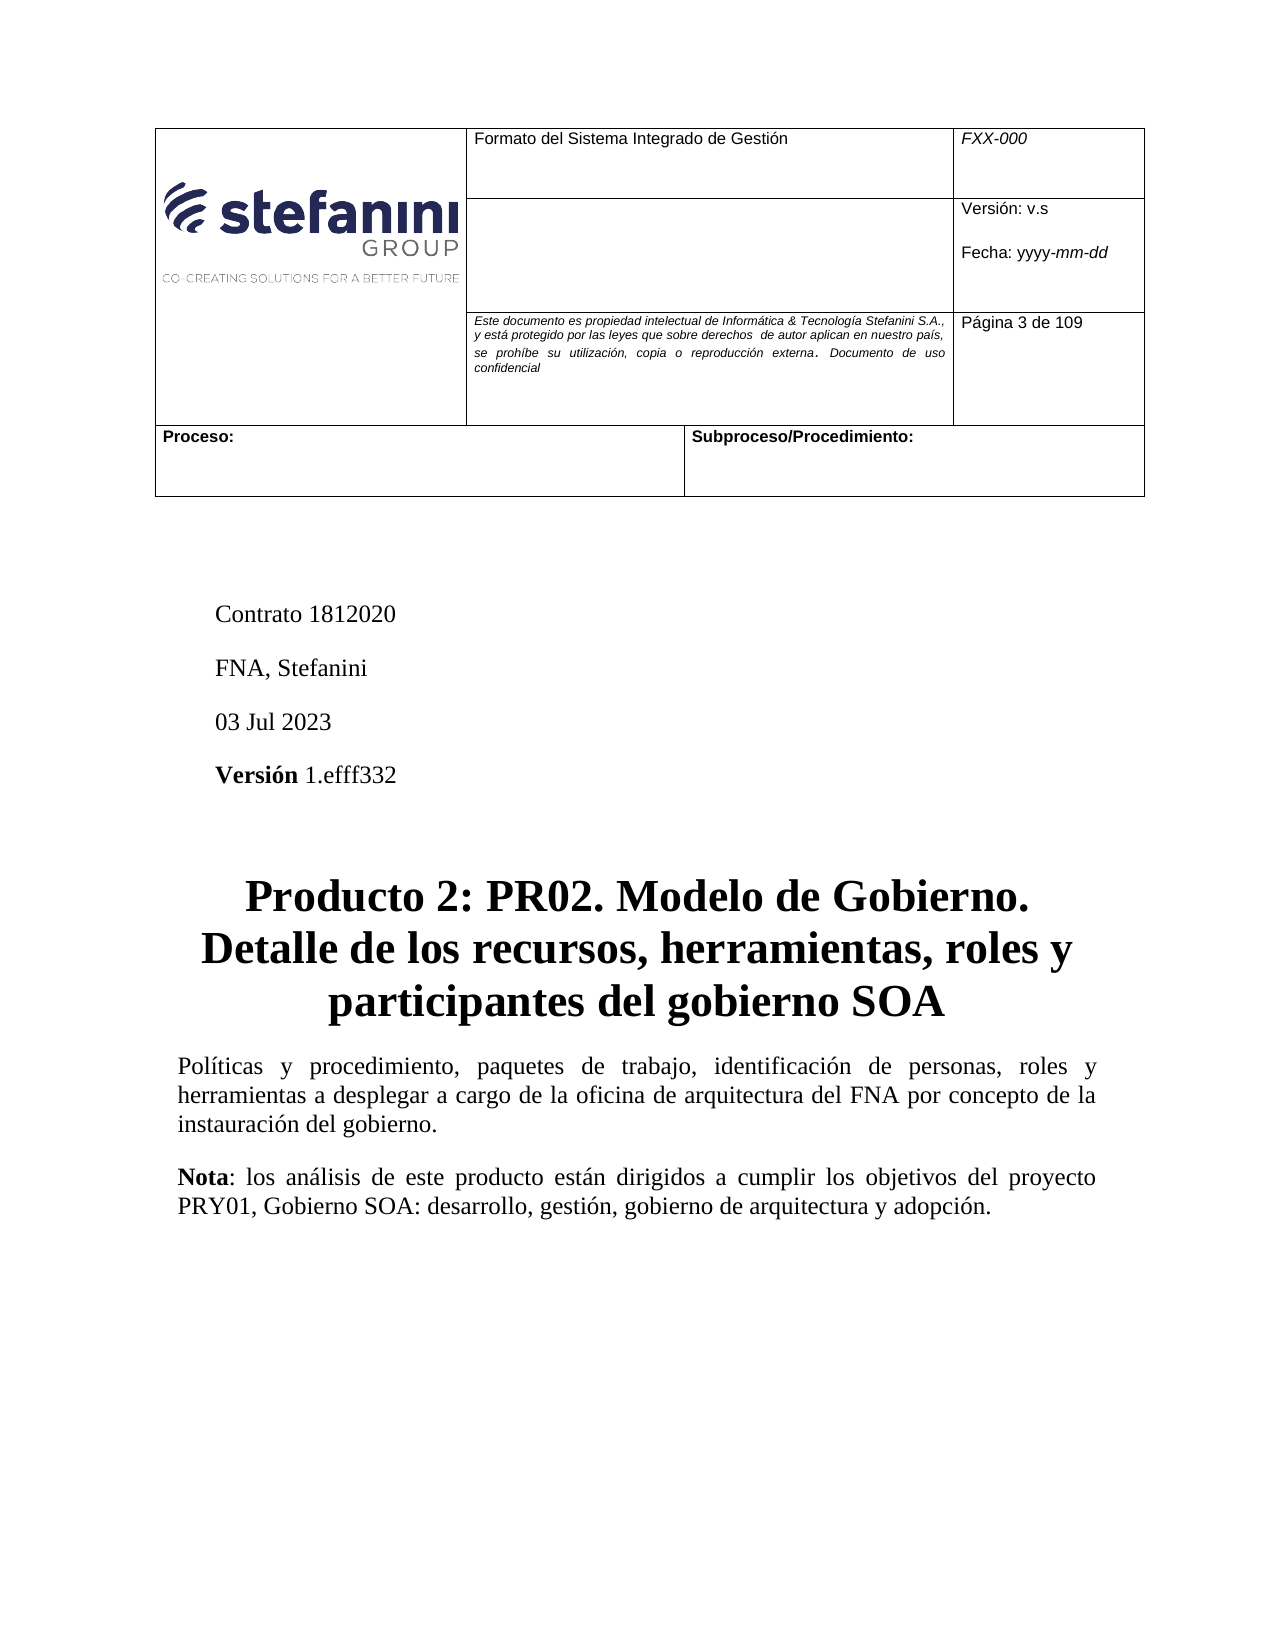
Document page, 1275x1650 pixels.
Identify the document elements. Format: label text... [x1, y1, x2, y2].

text Nota: los análisis de este producto están dirigidos a cumplir los objetivos del proyecto PRY01, Gobierno SOA: desarrollo, gestión, gobierno de arquitectura y adopción. [177, 1162, 1098, 1220]
text FNA, Stefanini [215, 653, 1060, 682]
text Políticas y procedimiento, paquetes de trabajo, identificación de personas, roles y herramientas a desplegar a cargo de la oficina de arquitectura del FNA por concepto de la instauración del gobierno. [177, 1051, 1098, 1137]
text Contrato 1812020 [215, 599, 1060, 628]
picture [162, 182, 460, 286]
text Versión 1.efff332 [215, 761, 1060, 789]
subtitle Producto 2: PR02. Modelo de Gobierno. Detalle de los recursos, herramientas, roles y participantes del gobierno SOA [177, 868, 1098, 1026]
text 03 Jul 2023 [215, 707, 1060, 736]
